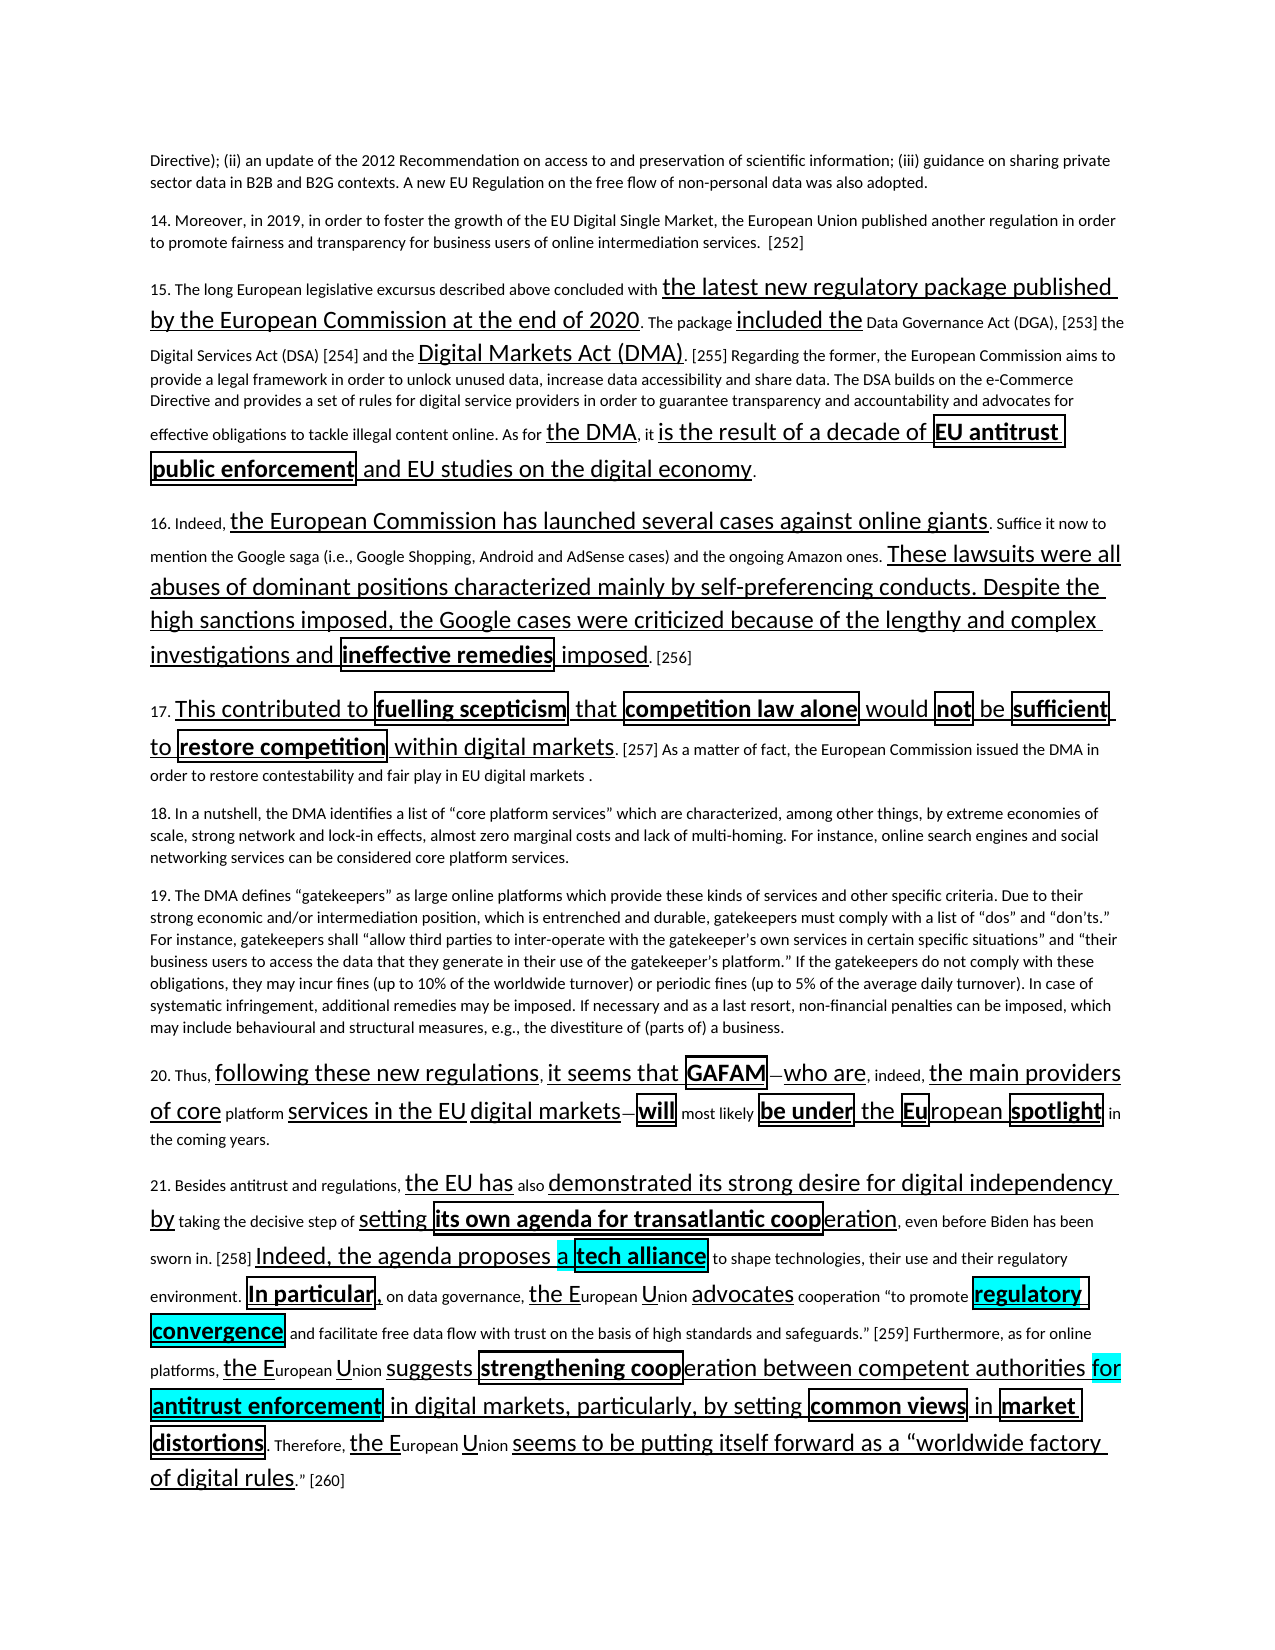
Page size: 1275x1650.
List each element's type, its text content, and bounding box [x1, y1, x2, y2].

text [150, 150, 1125, 192]
text 18. In a nutshell, the DMA identifies a list of “core platform services” which are characterized, among other things, by extreme economies of scale, strong network and lock-in effects, almost zero marginal costs and lack of multi-homing. For instance, online search engines and social networking services can be considered core platform services. [150, 803, 1125, 867]
text 14. Moreover, in 2019, in order to foster the growth of the EU Digital Single Market, the European Union published another regulation in order to promote fairness and transparency for business users of online intermediation services. [252] [150, 210, 1125, 253]
text 21. Besides antitrust and regulations, the EU has also demonstrated its strong desire for digital independency by taking the decisive step of setting its own agenda for transatlantic cooperation, even before Biden has been sworn in. [258] Indeed, the agenda proposes a tech alliance to shape technologies, their use and their regulatory environment. In particular, on data governance, the European Union advocates cooperation “to promote regulatory convergence and facilitate free data flow with trust on the basis of high standards and safeguards.” [259] Furthermore, as for online platforms, the European Union suggests strengthening cooperation between competent authorities for antitrust enforcement in digital markets, particularly, by setting common views in market distortions. Therefore, the European Union seems to be putting itself forward as a “worldwide factory of digital rules.” [260] [150, 1168, 1125, 1493]
text 20. Thus, following these new regulations, it seems that GAFAM—who are, indeed, the main providers of core platform services in the EU digital markets—will most likely be under the European spotlight in the coming years. [150, 1055, 1125, 1149]
text 16. Indeed, the European Commission has launched several cases against online giants. Suffice it now to mention the Google saga (i.e., Google Shopping, Android and AdSense cases) and the ongoing Amazon ones. These lawsuits were all abuses of dominant positions characterized mainly by self-preferencing conducts. Despite the high sanctions imposed, the Google cases were criticized because of the lengthy and complex investigations and ineffective remedies imposed. [256] [150, 505, 1125, 672]
text 15. The long European legislative excursus described above concluded with the latest new regulatory package published by the European Commission at the end of 2020. The package included the Data Governance Act (DGA), [253] the Digital Services Act (DSA) [254] and the Digital Markets Act (DMA). [255] Regarding the former, the European Commission aims to provide a legal framework in order to unlock unused data, increase data accessibility and share data. The DSA builds on the e-Commerce Directive and provides a set of rules for digital service providers in order to guarantee transparency and accountability and advocates for effective obligations to tackle illegal content online. As for the DMA, it is the result of a decade of EU antitrust public enforcement and EU studies on the digital economy. [150, 271, 1125, 486]
text 17. This contributed to fuelling scepticism that competition law alone would not be sufficient to restore competition within digital markets. [257] As a matter of fact, the European Commission issued the DMA in order to restore contestability and fair play in EU digital markets . [150, 691, 1125, 785]
text 19. The DMA defines “gatekeepers” as large online platforms which provide these kinds of services and other specific criteria. Due to their strong economic and/or intermediation position, which is entrenched and durable, gatekeepers must comply with a list of “dos” and “don’ts.” For instance, gatekeepers shall “allow third parties to inter-operate with the gatekeeper’s own services in certain specific situations” and “their business users to access the data that they generate in their use of the gatekeeper’s platform.” If the gatekeepers do not comply with these obligations, they may incur fines (up to 10% of the worldwide turnover) or periodic fines (up to 5% of the average daily turnover). In case of systematic infringement, additional remedies may be imposed. If necessary and as a last resort, non-financial penalties can be imposed, which may include behavioural and structural measures, e.g., the divestiture of (parts of) a business. [150, 886, 1125, 1037]
